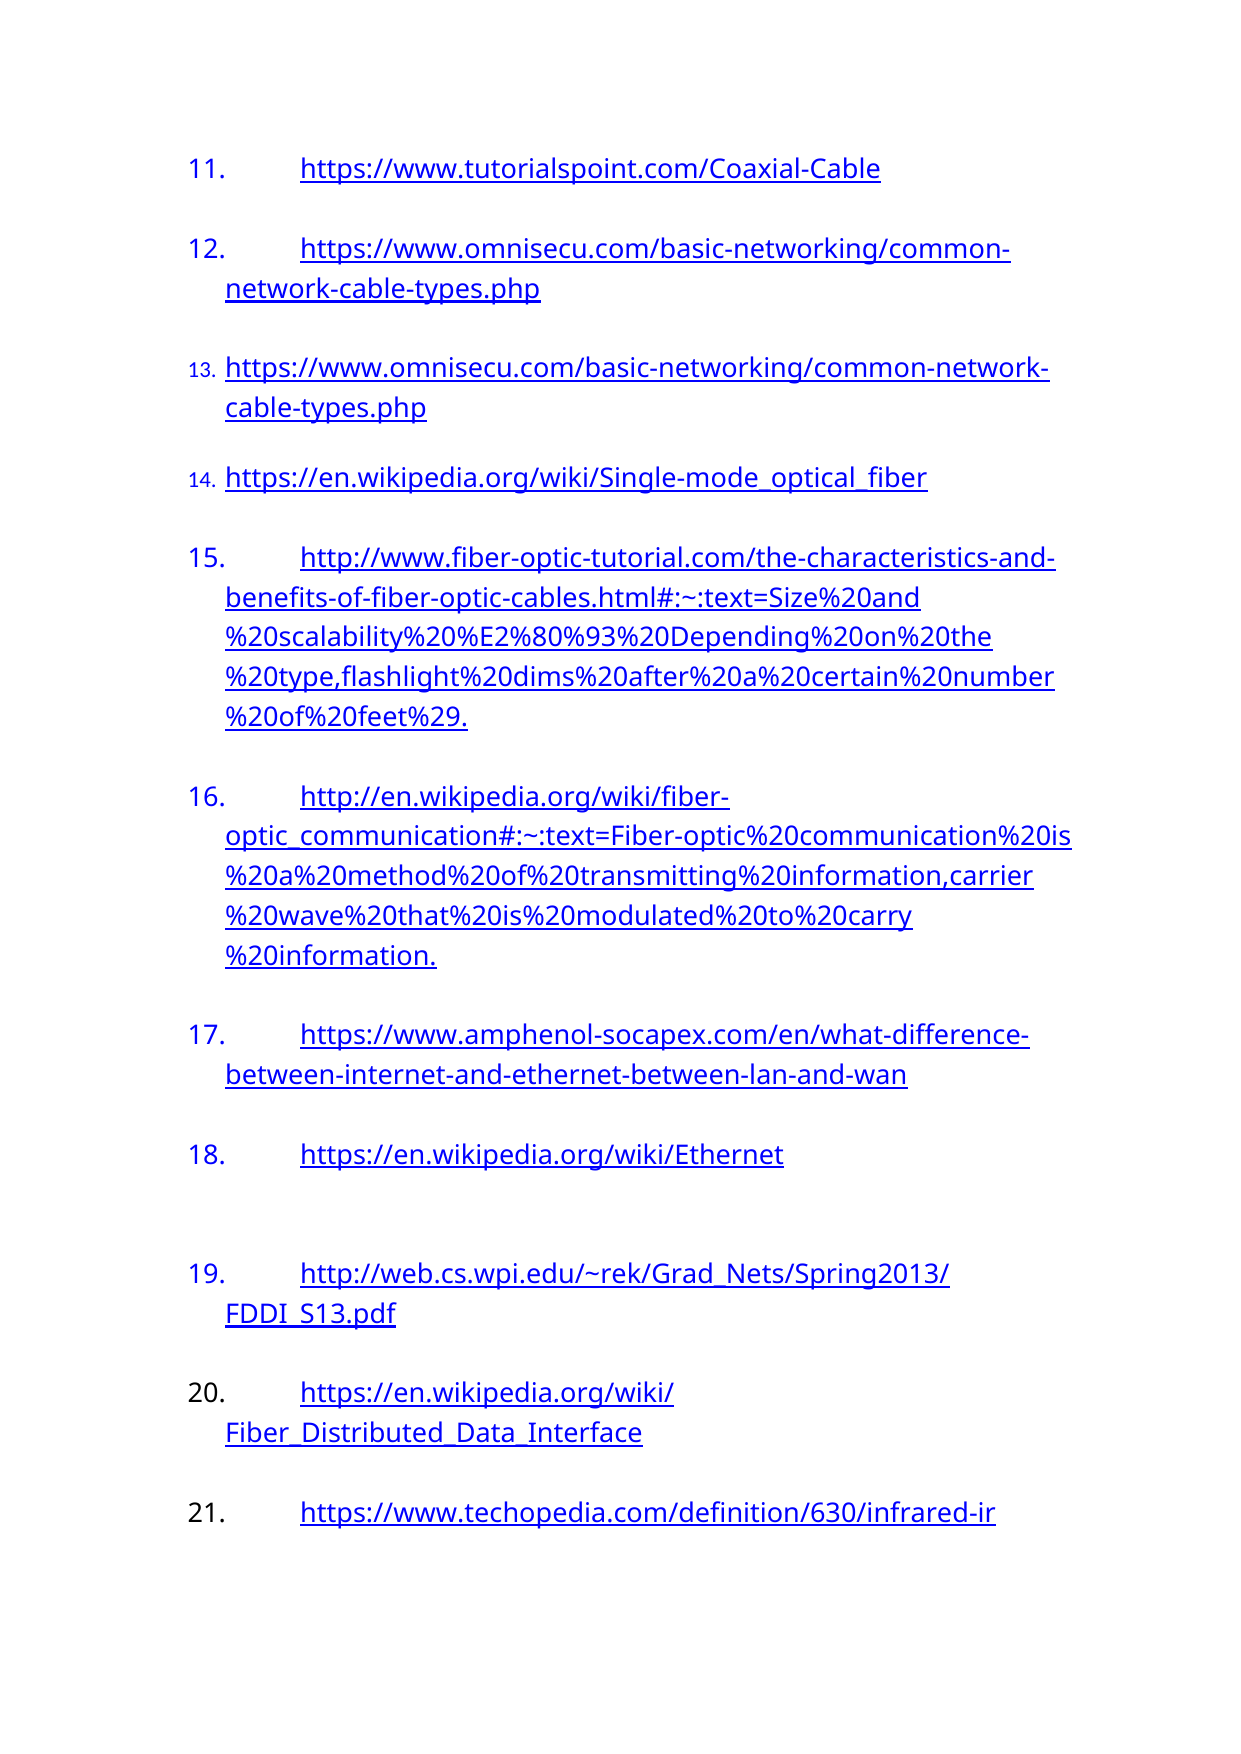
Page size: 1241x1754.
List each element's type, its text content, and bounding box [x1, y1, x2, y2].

list https://www.techopedia.com/definition/630/infrared-ir [187, 1493, 1090, 1530]
list https://www.amphenol-socapex.com/en/what-difference-between-internet-and-ethernet-between-lan-and-wan [187, 1016, 1090, 1092]
list https://www.tutorialspoint.com/Coaxial-Cable [187, 150, 1090, 187]
list http://web.cs.wpi.edu/~rek/Grad_Nets/Spring2013/FDDI_S13.pdf [187, 1254, 1090, 1331]
list http://www.fiber-optic-tutorial.com/the-characteristics-and-benefits-of-fiber-optic-cables.html#:~:text=Size%20and%20scalability%20%E2%80%93%20Depending%20on%20the%20type,flashlight%20dims%20after%20a%20certain%20number%20of%20feet%29. [187, 538, 1090, 734]
list https://en.wikipedia.org/wiki/Ethernet [187, 1135, 1090, 1172]
list http://en.wikipedia.org/wiki/fiber-optic_communication#:~:text=Fiber-optic%20communication%20is%20a%20method%20of%20transmitting%20information,carrier%20wave%20that%20is%20modulated%20to%20carry%20information. [187, 777, 1090, 973]
list https://en.wikipedia.org/wiki/Single-mode_optical_fiber [187, 459, 1090, 496]
list https://www.omnisecu.com/basic-networking/common-network-cable-types.php [187, 349, 1090, 426]
list https://en.wikipedia.org/wiki/Fiber_Distributed_Data_Interface [187, 1374, 1090, 1451]
list https://www.omnisecu.com/basic-networking/common-network-cable-types.php [187, 229, 1090, 306]
